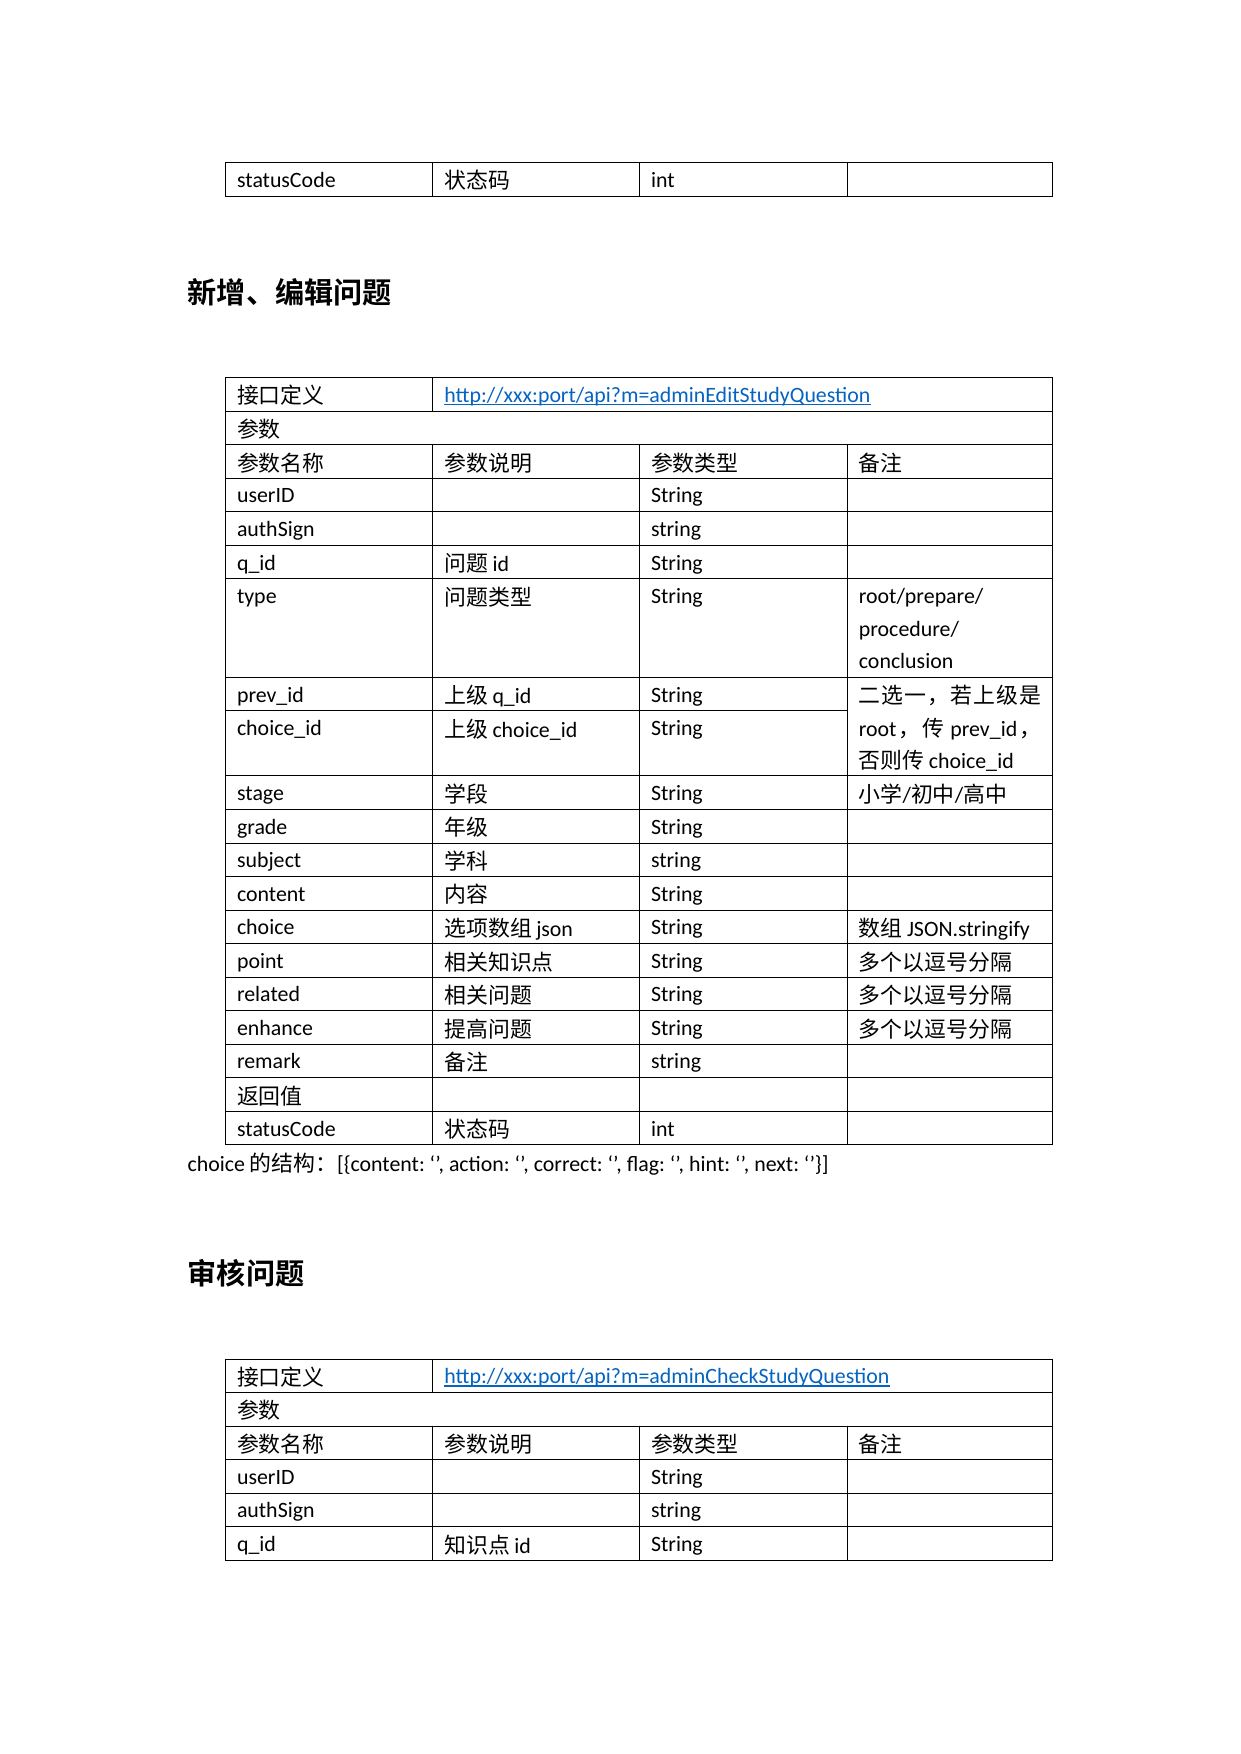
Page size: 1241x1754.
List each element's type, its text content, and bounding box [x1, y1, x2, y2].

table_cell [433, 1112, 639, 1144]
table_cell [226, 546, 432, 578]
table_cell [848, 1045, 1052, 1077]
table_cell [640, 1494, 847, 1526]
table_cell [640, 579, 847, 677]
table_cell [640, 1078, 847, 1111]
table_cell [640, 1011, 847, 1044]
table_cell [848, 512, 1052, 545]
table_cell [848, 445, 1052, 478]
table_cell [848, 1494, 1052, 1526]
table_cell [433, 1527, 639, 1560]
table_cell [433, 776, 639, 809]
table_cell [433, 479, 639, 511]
text choice的结构：[{content: ‘’, action: ‘’, correct: ‘’, flag: ‘’, hint: ‘’, next: ‘’}] [187, 1145, 1053, 1178]
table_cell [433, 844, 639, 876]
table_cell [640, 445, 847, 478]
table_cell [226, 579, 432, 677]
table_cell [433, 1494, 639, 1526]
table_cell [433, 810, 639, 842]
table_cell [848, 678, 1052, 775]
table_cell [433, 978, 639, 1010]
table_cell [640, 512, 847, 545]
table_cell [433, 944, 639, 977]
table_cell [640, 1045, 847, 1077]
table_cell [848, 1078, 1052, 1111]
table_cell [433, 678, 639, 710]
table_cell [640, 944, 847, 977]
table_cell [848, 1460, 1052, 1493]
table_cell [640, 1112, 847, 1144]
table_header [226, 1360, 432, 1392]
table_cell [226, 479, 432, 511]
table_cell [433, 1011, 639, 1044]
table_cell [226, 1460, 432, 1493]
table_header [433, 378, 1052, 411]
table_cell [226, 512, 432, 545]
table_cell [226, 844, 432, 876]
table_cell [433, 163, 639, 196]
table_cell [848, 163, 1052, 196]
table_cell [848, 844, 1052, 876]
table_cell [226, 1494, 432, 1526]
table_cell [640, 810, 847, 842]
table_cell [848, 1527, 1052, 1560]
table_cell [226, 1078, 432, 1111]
subtitle 新增、编辑问题 [187, 258, 1053, 323]
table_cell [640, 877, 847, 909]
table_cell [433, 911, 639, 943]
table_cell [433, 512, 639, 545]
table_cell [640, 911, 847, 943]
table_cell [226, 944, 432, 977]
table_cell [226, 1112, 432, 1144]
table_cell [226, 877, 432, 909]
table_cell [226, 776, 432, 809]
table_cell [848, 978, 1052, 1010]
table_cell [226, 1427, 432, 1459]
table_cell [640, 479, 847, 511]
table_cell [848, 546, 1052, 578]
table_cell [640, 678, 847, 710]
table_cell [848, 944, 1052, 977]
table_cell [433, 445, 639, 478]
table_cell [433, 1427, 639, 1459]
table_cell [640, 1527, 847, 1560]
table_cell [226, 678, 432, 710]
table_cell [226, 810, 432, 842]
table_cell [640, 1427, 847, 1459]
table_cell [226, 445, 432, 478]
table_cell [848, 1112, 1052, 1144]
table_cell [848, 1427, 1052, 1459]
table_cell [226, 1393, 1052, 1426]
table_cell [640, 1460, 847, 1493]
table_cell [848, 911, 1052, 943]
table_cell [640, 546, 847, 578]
subtitle 审核问题 [187, 1239, 1053, 1304]
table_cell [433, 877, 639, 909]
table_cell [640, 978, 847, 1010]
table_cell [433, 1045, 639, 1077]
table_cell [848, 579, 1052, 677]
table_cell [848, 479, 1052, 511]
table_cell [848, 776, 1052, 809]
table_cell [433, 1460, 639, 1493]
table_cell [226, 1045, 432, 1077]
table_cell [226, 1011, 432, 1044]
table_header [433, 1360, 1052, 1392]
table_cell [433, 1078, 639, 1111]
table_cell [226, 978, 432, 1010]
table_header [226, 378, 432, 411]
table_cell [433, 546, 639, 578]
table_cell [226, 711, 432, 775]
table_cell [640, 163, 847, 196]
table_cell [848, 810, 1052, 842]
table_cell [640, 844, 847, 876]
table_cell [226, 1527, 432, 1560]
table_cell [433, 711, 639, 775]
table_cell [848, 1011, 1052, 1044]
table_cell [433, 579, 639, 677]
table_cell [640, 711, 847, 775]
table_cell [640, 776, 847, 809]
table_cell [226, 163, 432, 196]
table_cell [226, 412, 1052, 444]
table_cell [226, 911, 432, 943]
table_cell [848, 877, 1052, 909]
